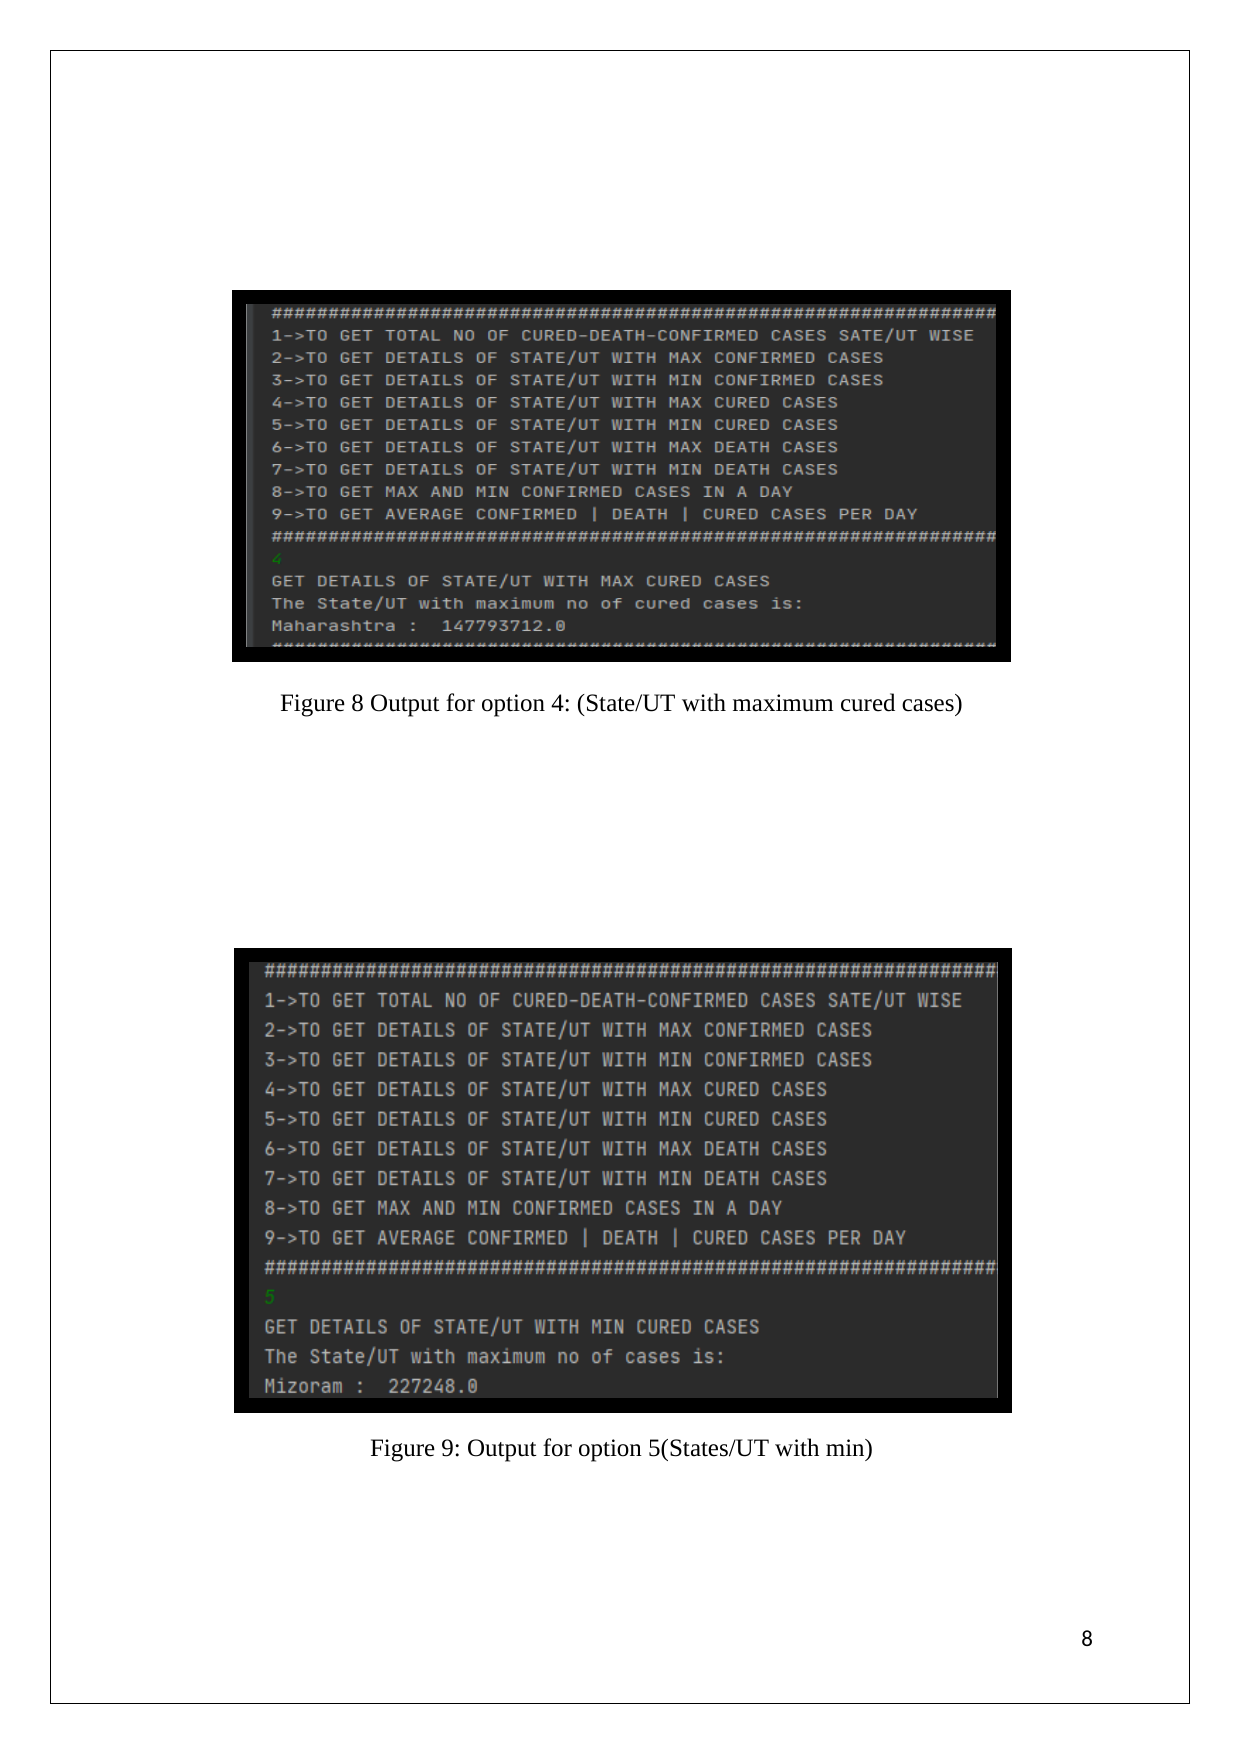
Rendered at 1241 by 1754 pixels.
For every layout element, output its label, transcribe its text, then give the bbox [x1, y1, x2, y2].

picture [246, 304, 996, 647]
text Figure 8 Output for option 4: (State/UT with maximum cured cases) [150, 688, 1093, 717]
picture [249, 962, 998, 1398]
text Figure 9: Output for option 5(States/UT with min) [150, 1433, 1093, 1462]
